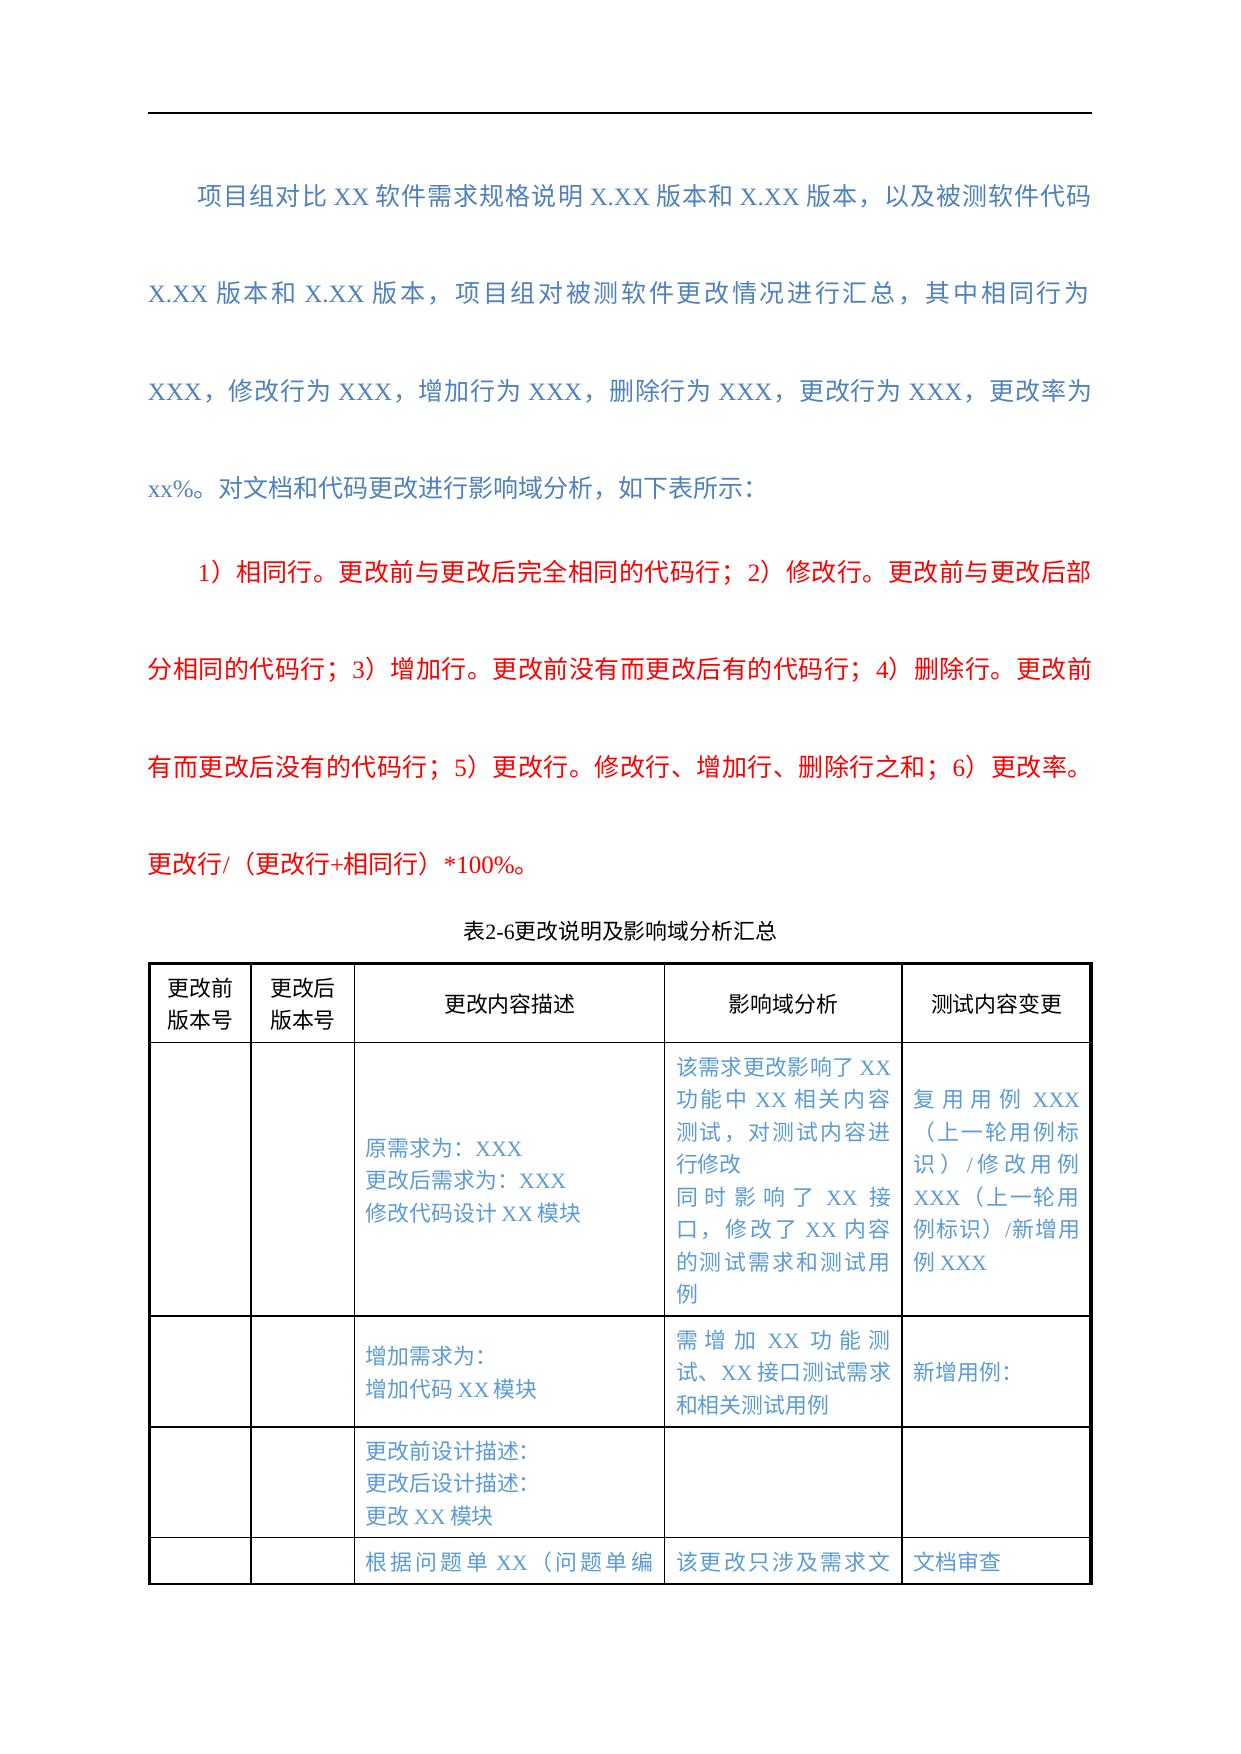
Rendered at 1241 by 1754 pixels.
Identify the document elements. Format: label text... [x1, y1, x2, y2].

table_cell [151, 1317, 250, 1426]
table_cell [151, 1043, 250, 1315]
table_cell 原需求为：XXX 更改后需求为：XXX 修改代码设计XX模块 [355, 1043, 664, 1315]
table_cell 更改前设计描述： 更改后设计描述： 更改XX模块 [355, 1428, 664, 1537]
text 表2-6更改说明及影响域分析汇总 [148, 913, 1092, 946]
table_cell [252, 1317, 354, 1426]
table_cell [903, 1428, 1089, 1537]
table_header 测试内容变更 [903, 965, 1089, 1042]
table_cell 新增用例： [903, 1317, 1089, 1426]
table_cell 复用用例XXX（上一轮用例标识）/修改用例XXX（上一轮用例标识）/新增用例XXX [903, 1043, 1089, 1315]
table_cell [151, 1538, 250, 1583]
table_cell [252, 1428, 354, 1537]
table_cell 该需求更改影响了XX功能中XX相关内容测试，对测试内容进行修改 同时影响了XX接口，修改了XX内容的测试需求和测试用例 [665, 1043, 901, 1315]
text 项目组对比XX软件需求规格说明X.XX版本和X.XX版本，以及被测软件代码X.XX版本和X.XX版本，项目组对被测软件更改情况进行汇总，其中相同行为XXX，修改行为XXX，增加行为XXX，删除行为XXX，更改行为XXX，更改率为xx%。对文档和代码更改进行影响域分析，如下表所示： [148, 162, 1092, 519]
table_cell [252, 1538, 354, 1583]
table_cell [355, 1538, 664, 1583]
table_cell [252, 1043, 354, 1315]
table_cell 需增加XX功能测试、XX接口测试需求和相关测试用例 [665, 1317, 901, 1426]
text 1）相同行。更改前与更改后完全相同的代码行；2）修改行。更改前与更改后部分相同的代码行；3）增加行。更改前没有而更改后有的代码行；4）删除行。更改前有而更改后没有的代码行；5）更改行。修改行、增加行、删除行之和；6）更改率。更改行/（更改行+相同行）*100%。 [148, 538, 1092, 895]
table_cell 文档审查 [903, 1538, 1089, 1583]
table_cell [665, 1428, 901, 1537]
table_header 影响域分析 [665, 965, 901, 1042]
table_header 更改后版本号 [252, 965, 354, 1042]
table_cell [151, 1428, 250, 1537]
table_header 更改前版本号 [151, 965, 250, 1042]
table_cell 增加需求为： 增加代码XX模块 [355, 1317, 664, 1426]
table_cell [665, 1538, 901, 1583]
table_header 更改内容描述 [355, 965, 664, 1042]
